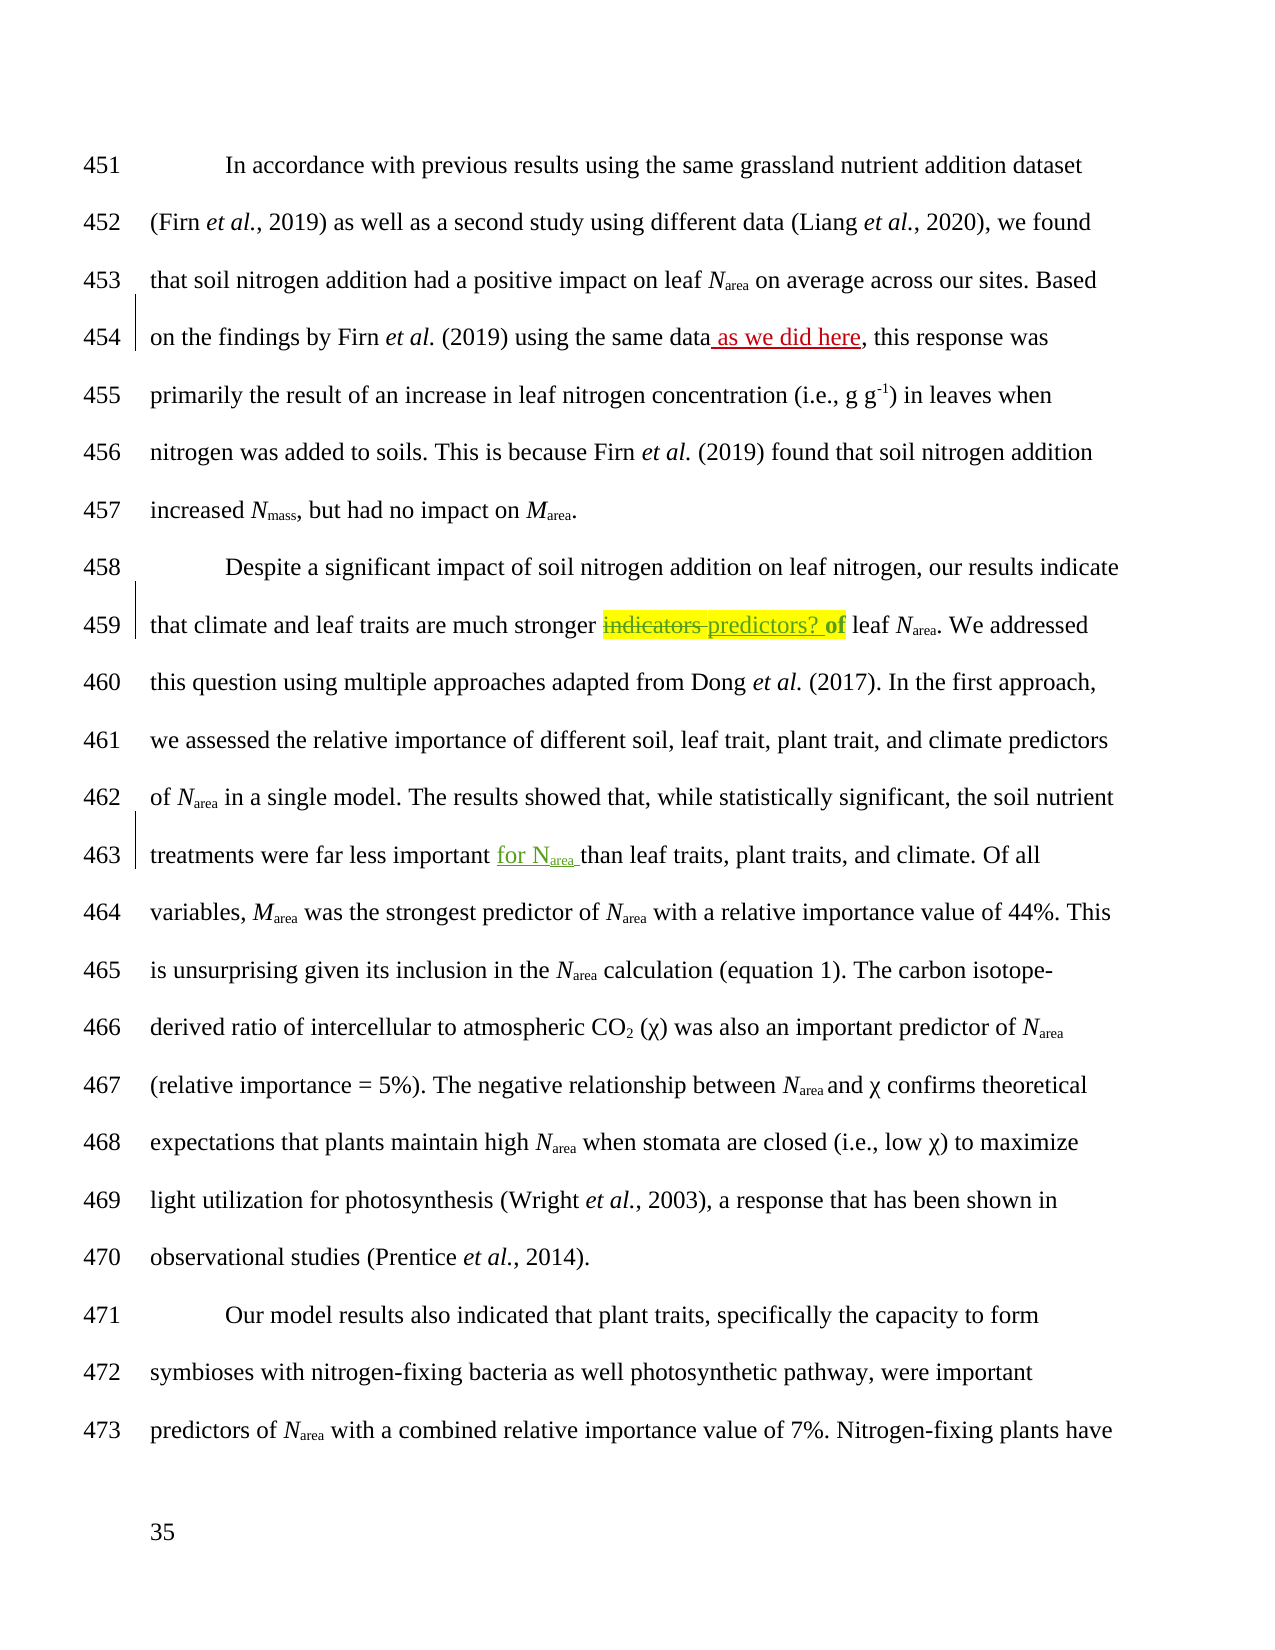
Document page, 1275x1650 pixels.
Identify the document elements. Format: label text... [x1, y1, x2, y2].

text In accordance with previous results using the same grassland nutrient addition dataset (Firn et al., 2019) as well as a second study using different data (Liang et al., 2020), we found that soil nitrogen addition had a positive impact on leaf Narea on average across our sites. Based on the findings by Firn et al. (2019) using the same data, this response was primarily the result of an increase in leaf nitrogen concentration (i.e., g g-1) in leaves when nitrogen was added to soils. This is because Firn et al. (2019) found that soil nitrogen addition increased Nmass, but had no impact on Marea. [150, 150, 1125, 524]
text Despite a significant impact of soil nitrogen addition on leaf nitrogen, our results indicate that climate and leaf traits are much stronger of leaf Narea. We addressed this question using multiple approaches adapted from Dong et al. (2017). In the first approach, we assessed the relative importance of different soil, leaf trait, plant trait, and climate predictors of Narea in a single model. The results showed that, while statistically significant, the soil nutrient treatments were far less important than leaf traits, plant traits, and climate. Of all variables, Marea was the strongest predictor of Narea with a relative importance value of 44%. This is unsurprising given its inclusion in the Narea calculation (equation 1). The carbon isotope-derived ratio of intercellular to atmospheric CO2 (χ) was also an important predictor of Narea (relative importance = 5%). The negative relationship between Narea and χ confirms theoretical expectations that plants maintain high Narea when stomata are closed (i.e., low χ) to maximize light utilization for photosynthesis (Wright et al., 2003), a response that has been shown in observational studies (Prentice et al., 2014). [150, 552, 1125, 1271]
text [150, 1300, 1125, 1444]
